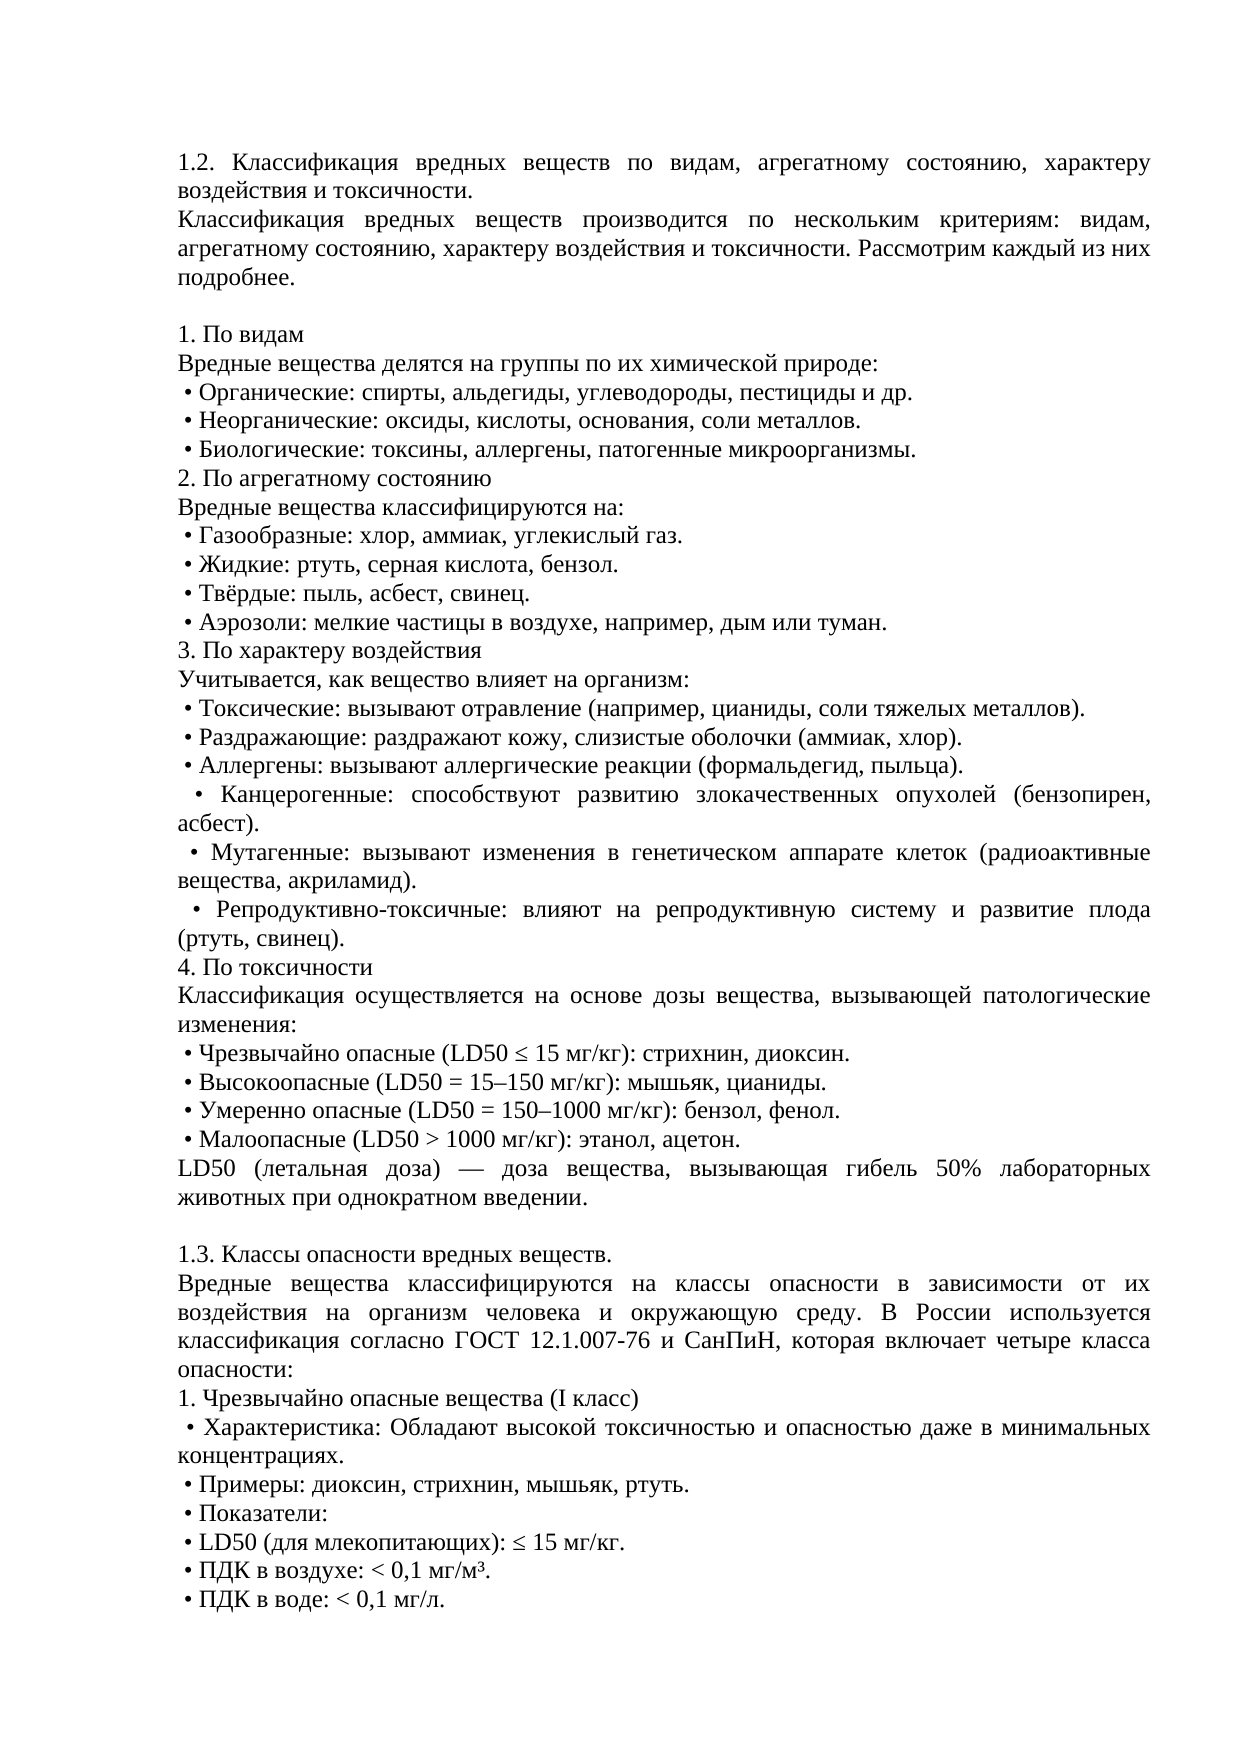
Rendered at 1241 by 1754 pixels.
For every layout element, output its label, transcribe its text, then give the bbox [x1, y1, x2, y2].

text Классификация осуществляется на основе дозы вещества, вызывающей патологические изменения: [177, 981, 1152, 1038]
text • Твёрдые: пыль, асбест, свинец. [177, 578, 1152, 607]
text 1.2. Классификация вредных веществ по видам, агрегатному состоянию, характеру воздействия и токсичности. [177, 147, 1152, 204]
text • Газообразные: хлор, аммиак, углекислый газ. [177, 521, 1152, 549]
text • Жидкие: ртуть, серная кислота, бензол. [177, 549, 1152, 578]
text 1.3. Классы опасности вредных веществ. [177, 1239, 1152, 1268]
text 1. Чрезвычайно опасные вещества (I класс) [177, 1383, 1152, 1412]
text • ПДК в воде: < 0,1 мг/л. [177, 1584, 1152, 1613]
text 1. По видам [177, 319, 1152, 348]
text • ПДК в воздухе: < 0,1 мг/м³. [177, 1556, 1152, 1584]
text • Токсические: вызывают отравление (например, цианиды, соли тяжелых металлов). [177, 693, 1152, 722]
text Вредные вещества классифицируются на: [177, 492, 1152, 521]
text Учитывается, как вещество влияет на организм: [177, 664, 1152, 693]
text LD50 (летальная доза) — доза вещества, вызывающая гибель 50% лабораторных животных при однократном введении. [177, 1153, 1152, 1211]
text • Высокоопасные (LD50 = 15–150 мг/кг): мышьяк, цианиды. [177, 1067, 1152, 1096]
text • Раздражающие: раздражают кожу, слизистые оболочки (аммиак, хлор). [177, 722, 1152, 751]
text • LD50 (для млекопитающих): ≤ 15 мг/кг. [177, 1527, 1152, 1556]
text • Показатели: [177, 1498, 1152, 1527]
text 2. По агрегатному состоянию [177, 463, 1152, 492]
text • Характеристика: Обладают высокой токсичностью и опасностью даже в минимальных концентрациях. [177, 1412, 1152, 1469]
text • Неорганические: оксиды, кислоты, основания, соли металлов. [177, 406, 1152, 434]
text • Аллергены: вызывают аллергические реакции (формальдегид, пыльца). [177, 751, 1152, 779]
text 3. По характеру воздействия [177, 636, 1152, 664]
text • Мутагенные: вызывают изменения в генетическом аппарате клеток (радиоактивные вещества, акриламид). [177, 837, 1152, 894]
text • Репродуктивно-токсичные: влияют на репродуктивную систему и развитие плода (ртуть, свинец). [177, 894, 1152, 952]
text Вредные вещества делятся на группы по их химической природе: [177, 348, 1152, 377]
text • Аэрозоли: мелкие частицы в воздухе, например, дым или туман. [177, 607, 1152, 636]
text • Малоопасные (LD50 > 1000 мг/кг): этанол, ацетон. [177, 1124, 1152, 1153]
text • Чрезвычайно опасные (LD50 ≤ 15 мг/кг): стрихнин, диоксин. [177, 1038, 1152, 1067]
text • Биологические: токсины, аллергены, патогенные микроорганизмы. [177, 434, 1152, 463]
text • Канцерогенные: способствуют развитию злокачественных опухолей (бензопирен, асбест). [177, 779, 1152, 837]
text • Органические: спирты, альдегиды, углеводороды, пестициды и др. [177, 377, 1152, 406]
text 4. По токсичности [177, 952, 1152, 981]
text • Умеренно опасные (LD50 = 150–1000 мг/кг): бензол, фенол. [177, 1096, 1152, 1124]
text • Примеры: диоксин, стрихнин, мышьяк, ртуть. [177, 1469, 1152, 1498]
text Вредные вещества классифицируются на классы опасности в зависимости от их воздействия на организм человека и окружающую среду. В России используется классификация согласно ГОСТ 12.1.007-76 и СанПиН, которая включает четыре класса опасности: [177, 1268, 1152, 1383]
text Классификация вредных веществ производится по нескольким критериям: видам, агрегатному состоянию, характеру воздействия и токсичности. Рассмотрим каждый из них подробнее. [177, 204, 1152, 291]
